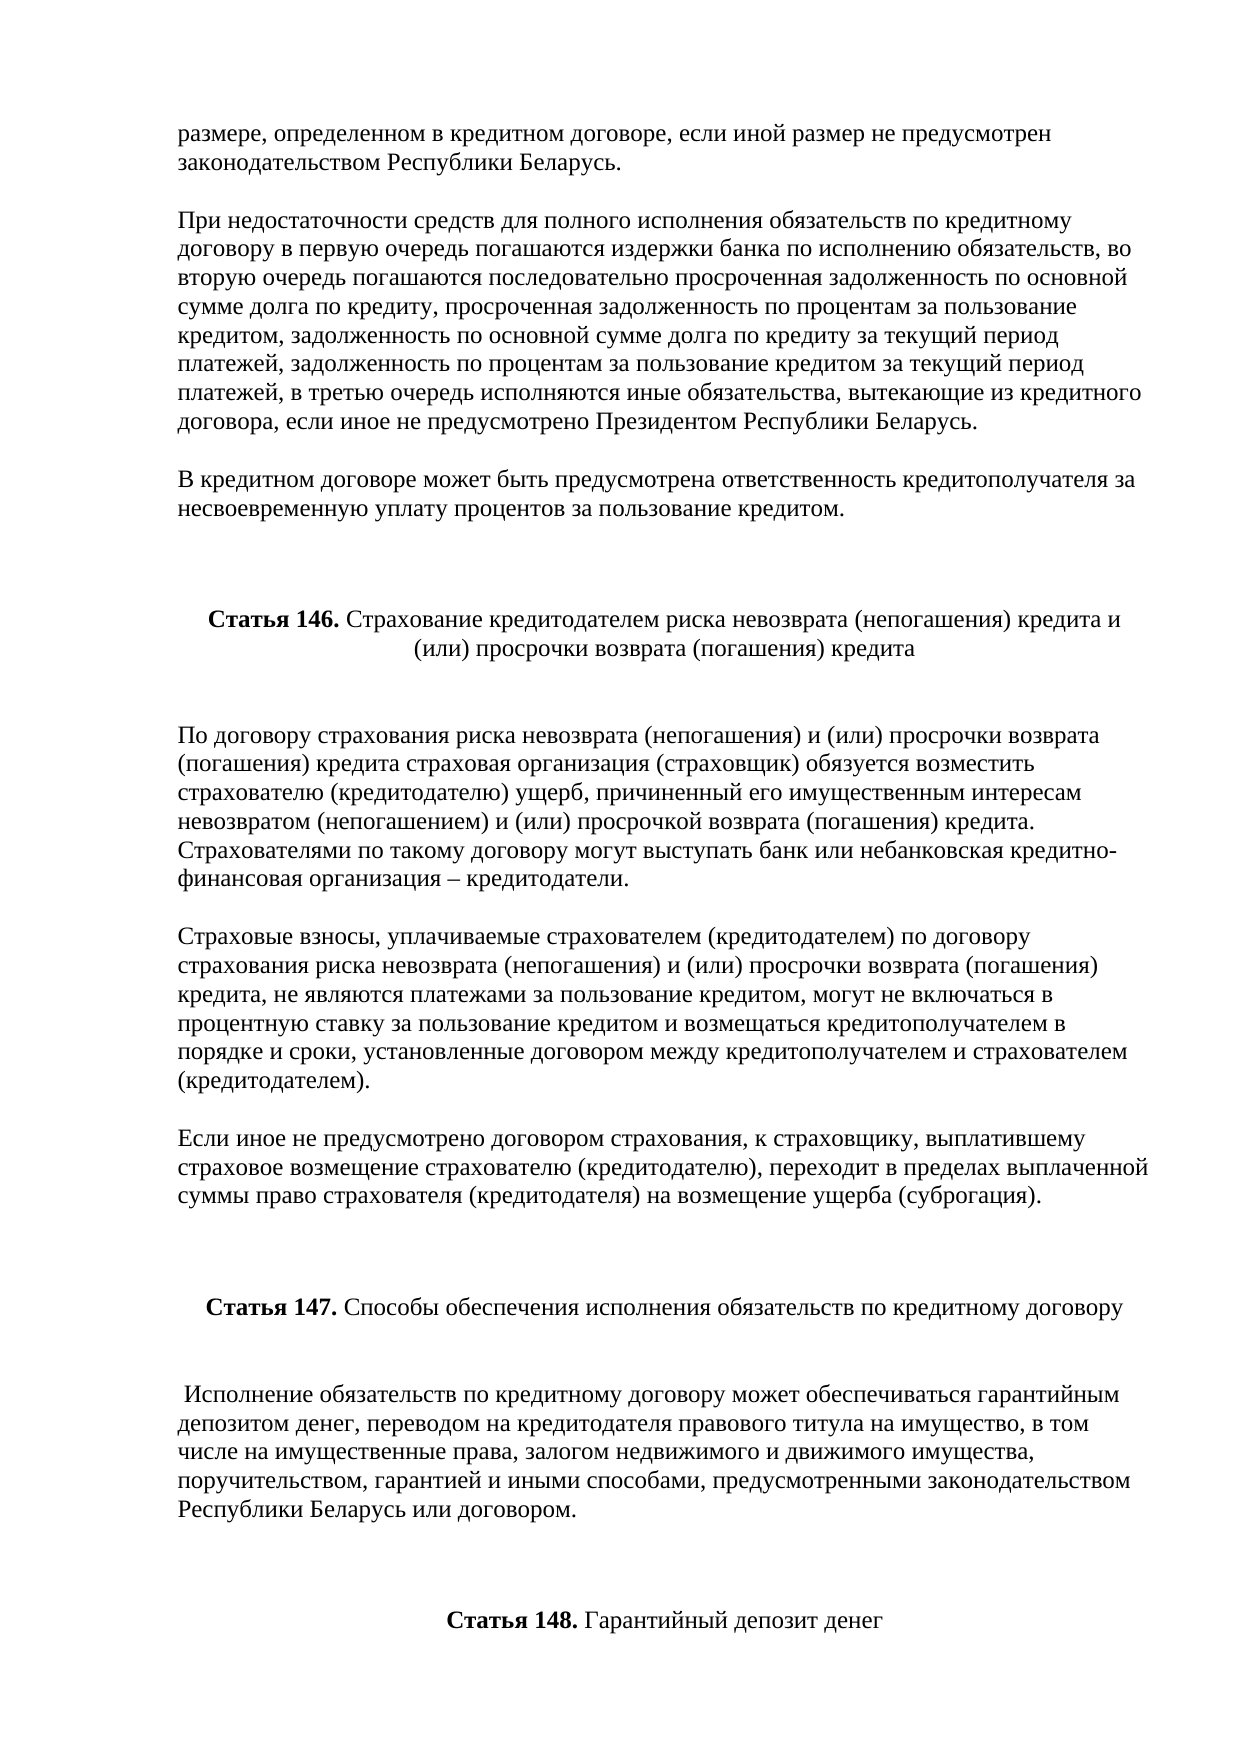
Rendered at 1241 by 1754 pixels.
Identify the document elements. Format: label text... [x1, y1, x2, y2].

text Исполнение обязательств по кредитному договору может обеспечиваться гарантийным депозитом денег, переводом на кредитодателя правового титула на имущество, в том числе на имущественные права, залогом недвижимого и движимого имущества, поручительством, гарантией и иными способами, предусмотренными законодательством Республики Беларусь или договором. [177, 1379, 1152, 1523]
text Если иное не предусмотрено договором страхования, к страховщику, выплатившему страховое возмещение страхователю (кредитодателю), переходит в пределах выплаченной суммы право страхователя (кредитодателя) на возмещение ущерба (суброгация). [177, 1123, 1152, 1209]
text В кредитном договоре может быть предусмотрена ответственность кредитополучателя за несвоевременную уплату процентов за пользование кредитом. [177, 464, 1152, 521]
text При недостаточности средств для полного исполнения обязательств по кредитному договору в первую очередь погашаются издержки банка по исполнению обязательств, во вторую очередь погашаются последовательно просроченная задолженность по основной сумме долга по кредиту, просроченная задолженность по процентам за пользование кредитом, задолженность по основной сумме долга по кредиту за текущий период платежей, задолженность по процентам за пользование кредитом за текущий период платежей, в третью очередь исполняются иные обязательства, вытекающие из кредитного договора, если иное не предусмотрено Президентом Республики Беларусь. [177, 205, 1152, 435]
text Статья 147. Способы обеспечения исполнения обязательств по кредитному договору [177, 1292, 1152, 1321]
text По договору страхования риска невозврата (непогашения) и (или) просрочки возврата (погашения) кредита страховая организация (страховщик) обязуется возместить страхователю (кредитодателю) ущерб, причиненный его имущественным интересам невозвратом (непогашением) и (или) просрочкой возврата (погашения) кредита. Страхователями по такому договору могут выступать банк или небанковская кредитно-финансовая организация – кредитодатели. [177, 720, 1152, 892]
text Статья 148. Гарантийный депозит денег [177, 1606, 1152, 1634]
text Статья 146. Страхование кредитодателем риска невозврата (непогашения) кредита и (или) просрочки возврата (погашения) кредита [177, 604, 1152, 662]
text Страховые взносы, уплачиваемые страхователем (кредитодателем) по договору страхования риска невозврата (непогашения) и (или) просрочки возврата (погашения) кредита, не являются платежами за пользование кредитом, могут не включаться в процентную ставку за пользование кредитом и возмещаться кредитополучателем в порядке и сроки, установленные договором между кредитополучателем и страхователем (кредитодателем). [177, 921, 1152, 1094]
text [177, 118, 1152, 176]
